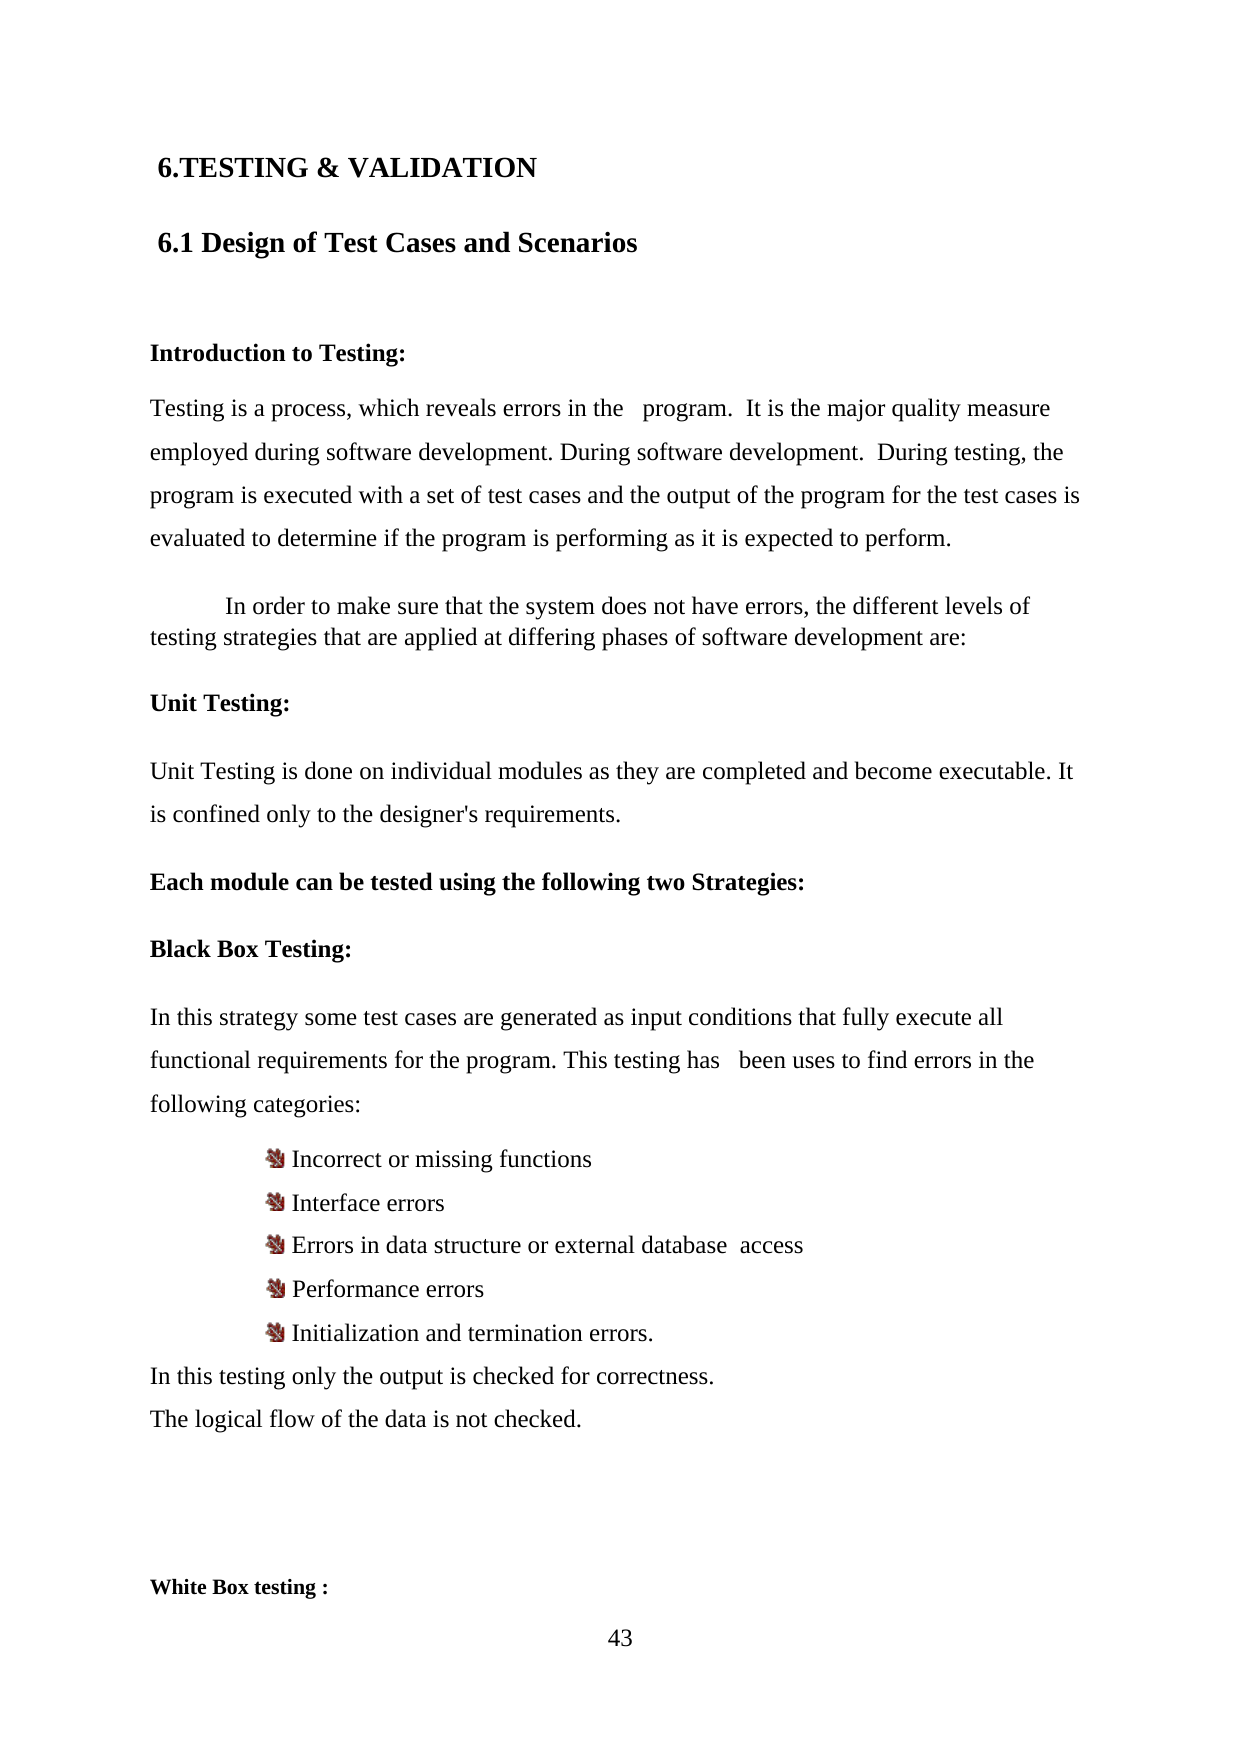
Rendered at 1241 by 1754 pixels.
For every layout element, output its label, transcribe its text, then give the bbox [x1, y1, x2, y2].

text Introduction to Testing: [149, 338, 1090, 367]
text Interface errors [263, 1188, 1090, 1216]
text Incorrect or missing functions [263, 1144, 1090, 1173]
text Unit Testing is done on individual modules as they are completed and become executable. It is confined only to the designer's requirements. [149, 756, 1090, 828]
text Unit Testing: [149, 688, 1090, 717]
text Initialization and termination errors. [263, 1318, 1090, 1347]
text In this testing only the output is checked for correctness. [149, 1361, 1090, 1390]
picture [263, 1320, 285, 1342]
text 6.TESTING & VALIDATION [150, 150, 1090, 183]
text Errors in data structure or external database access [263, 1231, 1090, 1259]
picture [264, 1276, 285, 1298]
text Testing is a process, which reveals errors in the program. It is the major quality measure employed during software development. During software development. During testing, the program is executed with a set of test cases and the output of the program for the test cases is evaluated to determine if the program is performing as it is expected to perform. [149, 393, 1090, 552]
text 6.1 Design of Test Cases and Scenarios [150, 225, 1090, 259]
text Performance errors [150, 1274, 1090, 1303]
text In this strategy some test cases are generated as input conditions that fully execute all functional requirements for the program. This testing has been uses to find errors in the following categories: [149, 1002, 1090, 1117]
text The logical flow of the data is not checked. [149, 1404, 1090, 1433]
text White Box testing : [149, 1574, 1090, 1599]
picture [263, 1146, 285, 1168]
text Black Box Testing: [149, 934, 1090, 963]
picture [263, 1190, 285, 1211]
text In order to make sure that the system does not have errors, the different levels of testing strategies that are applied at differing phases of software development are: [150, 591, 1090, 651]
text Each module can be tested using the following two Strategies: [149, 867, 1090, 896]
picture [263, 1233, 285, 1254]
